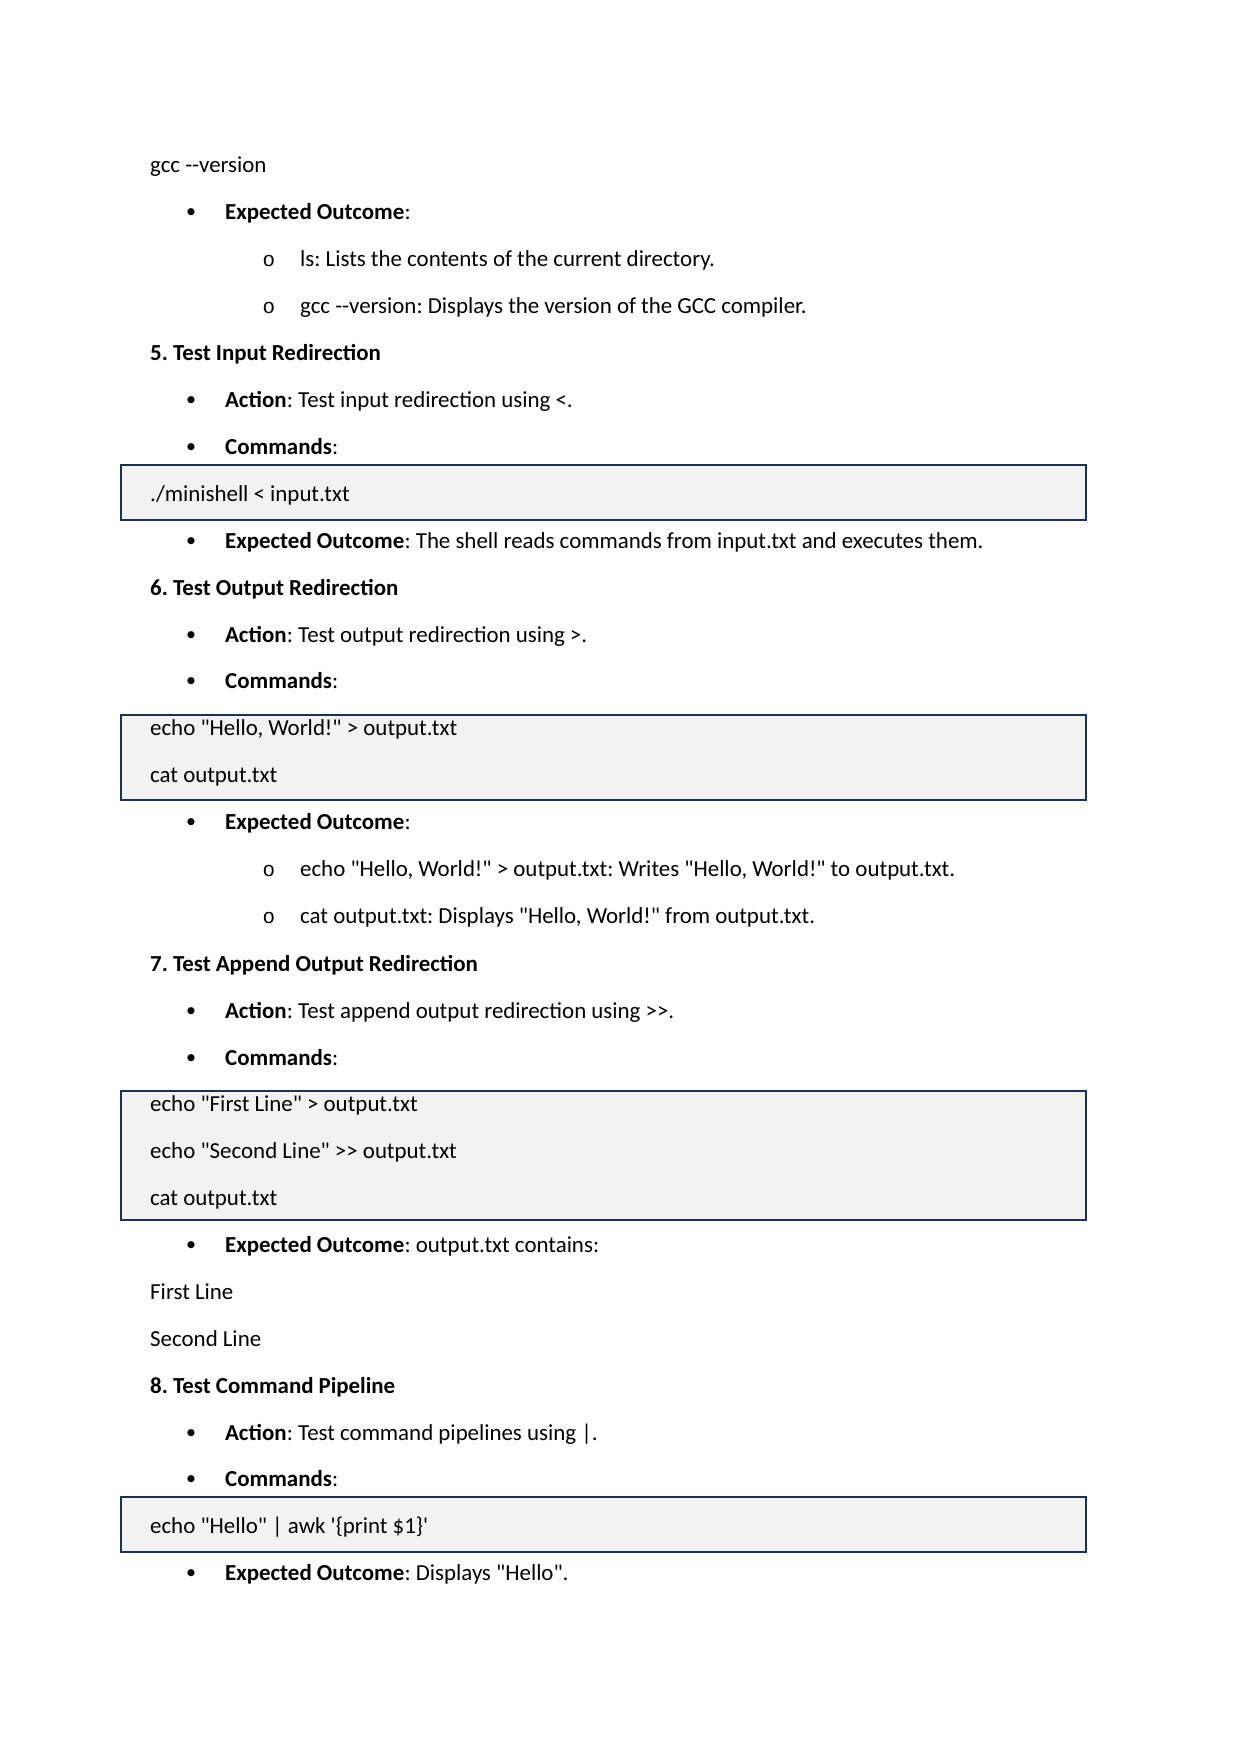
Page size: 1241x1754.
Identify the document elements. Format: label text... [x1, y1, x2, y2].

list Commands: [187, 667, 1090, 695]
text echo "Hello, World!" > output.txt [150, 713, 1090, 742]
list Expected Outcome: [187, 807, 1090, 835]
list ls: Lists the contents of the current directory. [262, 244, 1090, 272]
list Commands: [187, 1464, 1090, 1493]
text Second Line [150, 1324, 1090, 1352]
text cat output.txt [150, 760, 1090, 788]
list Action: Test input redirection using <. [187, 385, 1090, 413]
text echo "First Line" > output.txt [150, 1089, 1090, 1118]
list Action: Test output redirection using >. [187, 620, 1090, 648]
text 7. Test Append Output Redirection [150, 949, 1090, 977]
text echo "Second Line" >> output.txt [150, 1136, 1090, 1164]
list Action: Test append output redirection using >>. [187, 996, 1090, 1024]
list Commands: [187, 1043, 1090, 1071]
text 6. Test Output Redirection [150, 573, 1090, 601]
list echo "Hello, World!" > output.txt: Writes "Hello, World!" to output.txt. [262, 854, 1090, 883]
list Action: Test command pipelines using |. [187, 1418, 1090, 1446]
text cat output.txt [150, 1183, 1090, 1211]
text ./minishell < input.txt [150, 479, 1090, 507]
text 5. Test Input Redirection [150, 338, 1090, 367]
text First Line [150, 1277, 1090, 1305]
text gcc --version [150, 150, 1090, 178]
list Expected Outcome: output.txt contains: [187, 1230, 1090, 1258]
list gcc --version: Displays the version of the GCC compiler. [262, 291, 1090, 320]
list Commands: [187, 432, 1090, 460]
text echo "Hello" | awk '{print $1}' [150, 1511, 1090, 1539]
list Expected Outcome: Displays "Hello". [187, 1558, 1090, 1586]
text 8. Test Command Pipeline [150, 1371, 1090, 1399]
list Expected Outcome: The shell reads commands from input.txt and executes them. [187, 526, 1090, 554]
list Expected Outcome: [187, 197, 1090, 225]
list cat output.txt: Displays "Hello, World!" from output.txt. [262, 902, 1090, 930]
